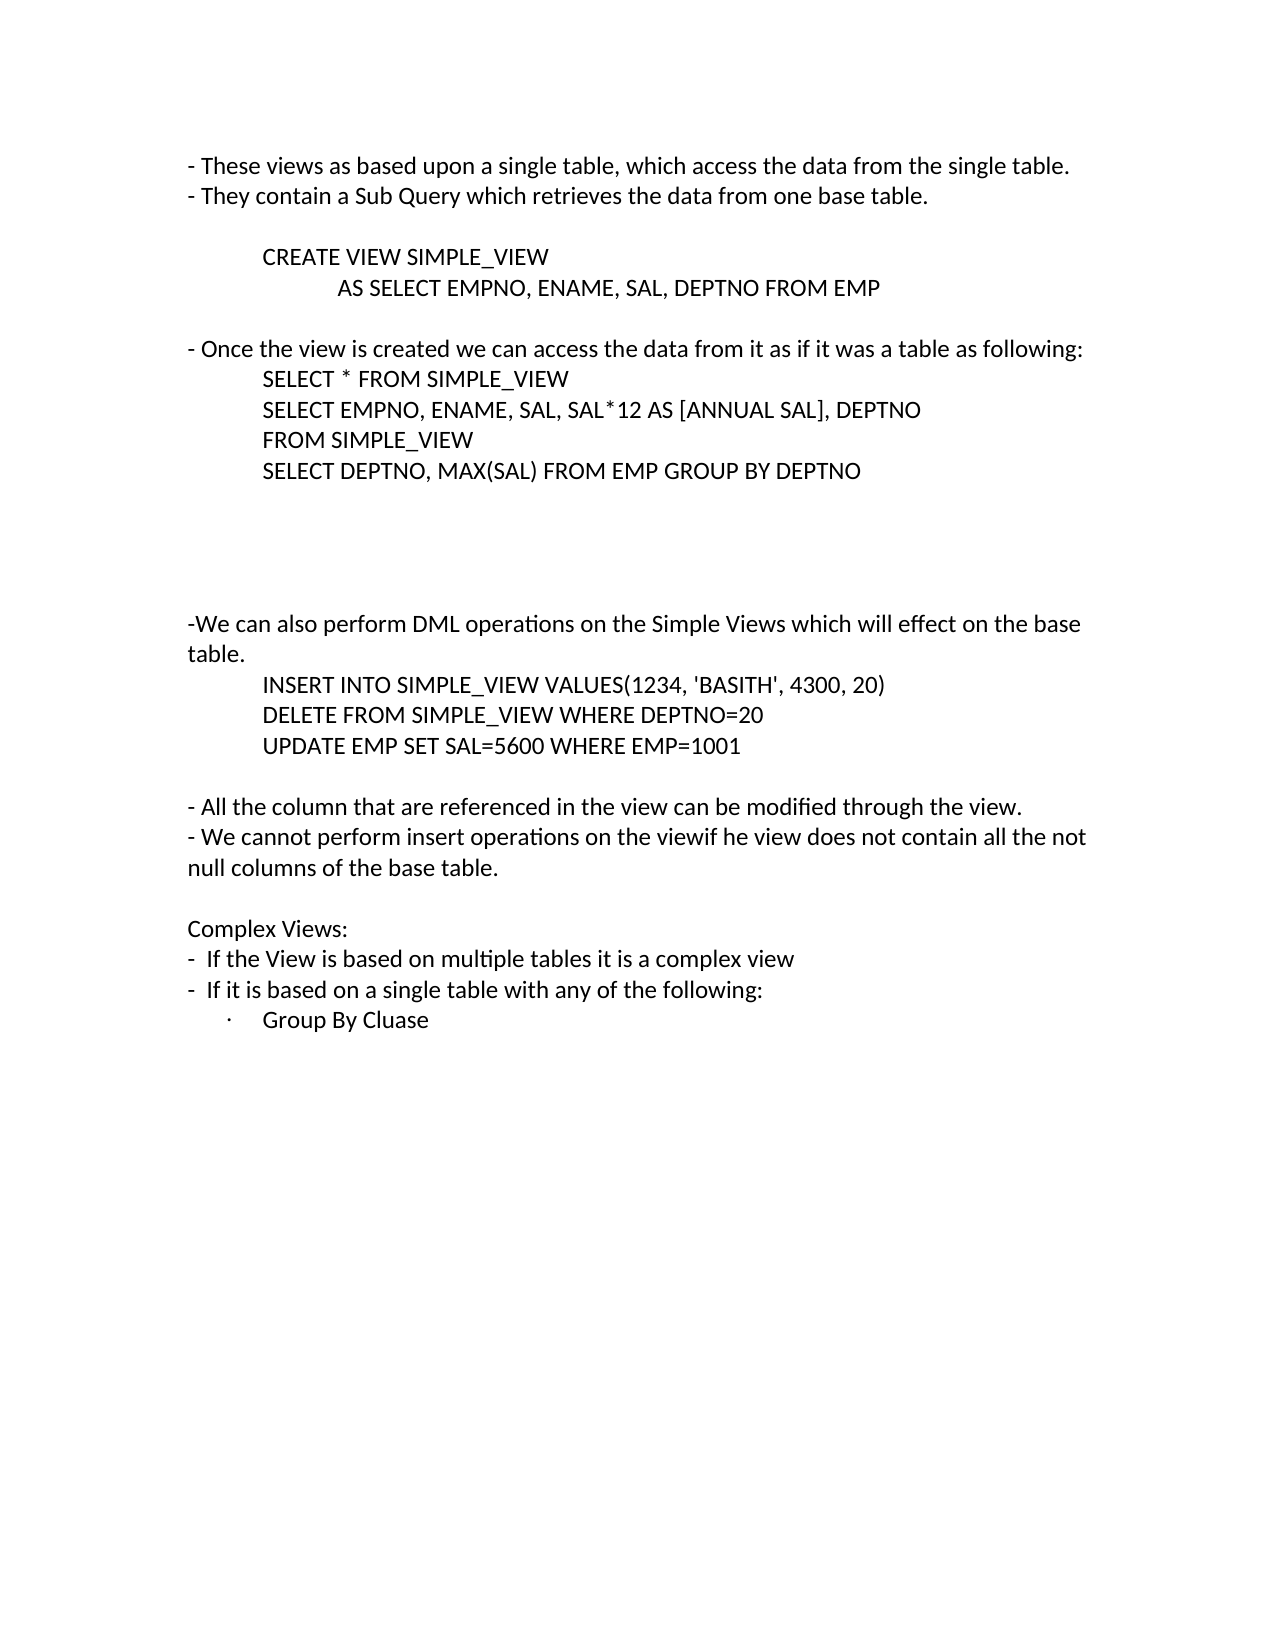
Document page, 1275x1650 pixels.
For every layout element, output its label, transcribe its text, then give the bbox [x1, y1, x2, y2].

text - If the View is based on multiple tables it is a complex view [187, 943, 1087, 974]
text INSERT INTO SIMPLE_VIEW VALUES(1234, 'BASITH', 4300, 20) [187, 669, 1087, 699]
text - If it is based on a single table with any of the following: [187, 974, 1087, 1004]
text Complex Views: [187, 913, 1087, 943]
text AS SELECT EMPNO, ENAME, SAL, DEPTNO FROM EMP [187, 272, 1087, 303]
list Group By Cluase [225, 1004, 1087, 1035]
text - These views as based upon a single table, which access the data from the single table. [187, 150, 1087, 181]
text - They contain a Sub Query which retrieves the data from one base table. [187, 181, 1087, 211]
text CREATE VIEW SIMPLE_VIEW [187, 242, 1087, 272]
text - We cannot perform insert operations on the viewif he view does not contain all the not null columns of the base table. [187, 821, 1087, 882]
text SELECT * FROM SIMPLE_VIEW [187, 364, 1087, 394]
text - All the column that are referenced in the view can be modified through the view. [187, 791, 1087, 821]
text - Once the view is created we can access the data from it as if it was a table as following: [187, 333, 1087, 364]
text -We can also perform DML operations on the Simple Views which will effect on the base table. [187, 608, 1087, 669]
text FROM SIMPLE_VIEW [187, 425, 1087, 455]
text UPDATE EMP SET SAL=5600 WHERE EMP=1001 [187, 730, 1087, 760]
text SELECT DEPTNO, MAX(SAL) FROM EMP GROUP BY DEPTNO [187, 455, 1087, 486]
text DELETE FROM SIMPLE_VIEW WHERE DEPTNO=20 [187, 699, 1087, 730]
text SELECT EMPNO, ENAME, SAL, SAL*12 AS [ANNUAL SAL], DEPTNO [187, 394, 1087, 425]
